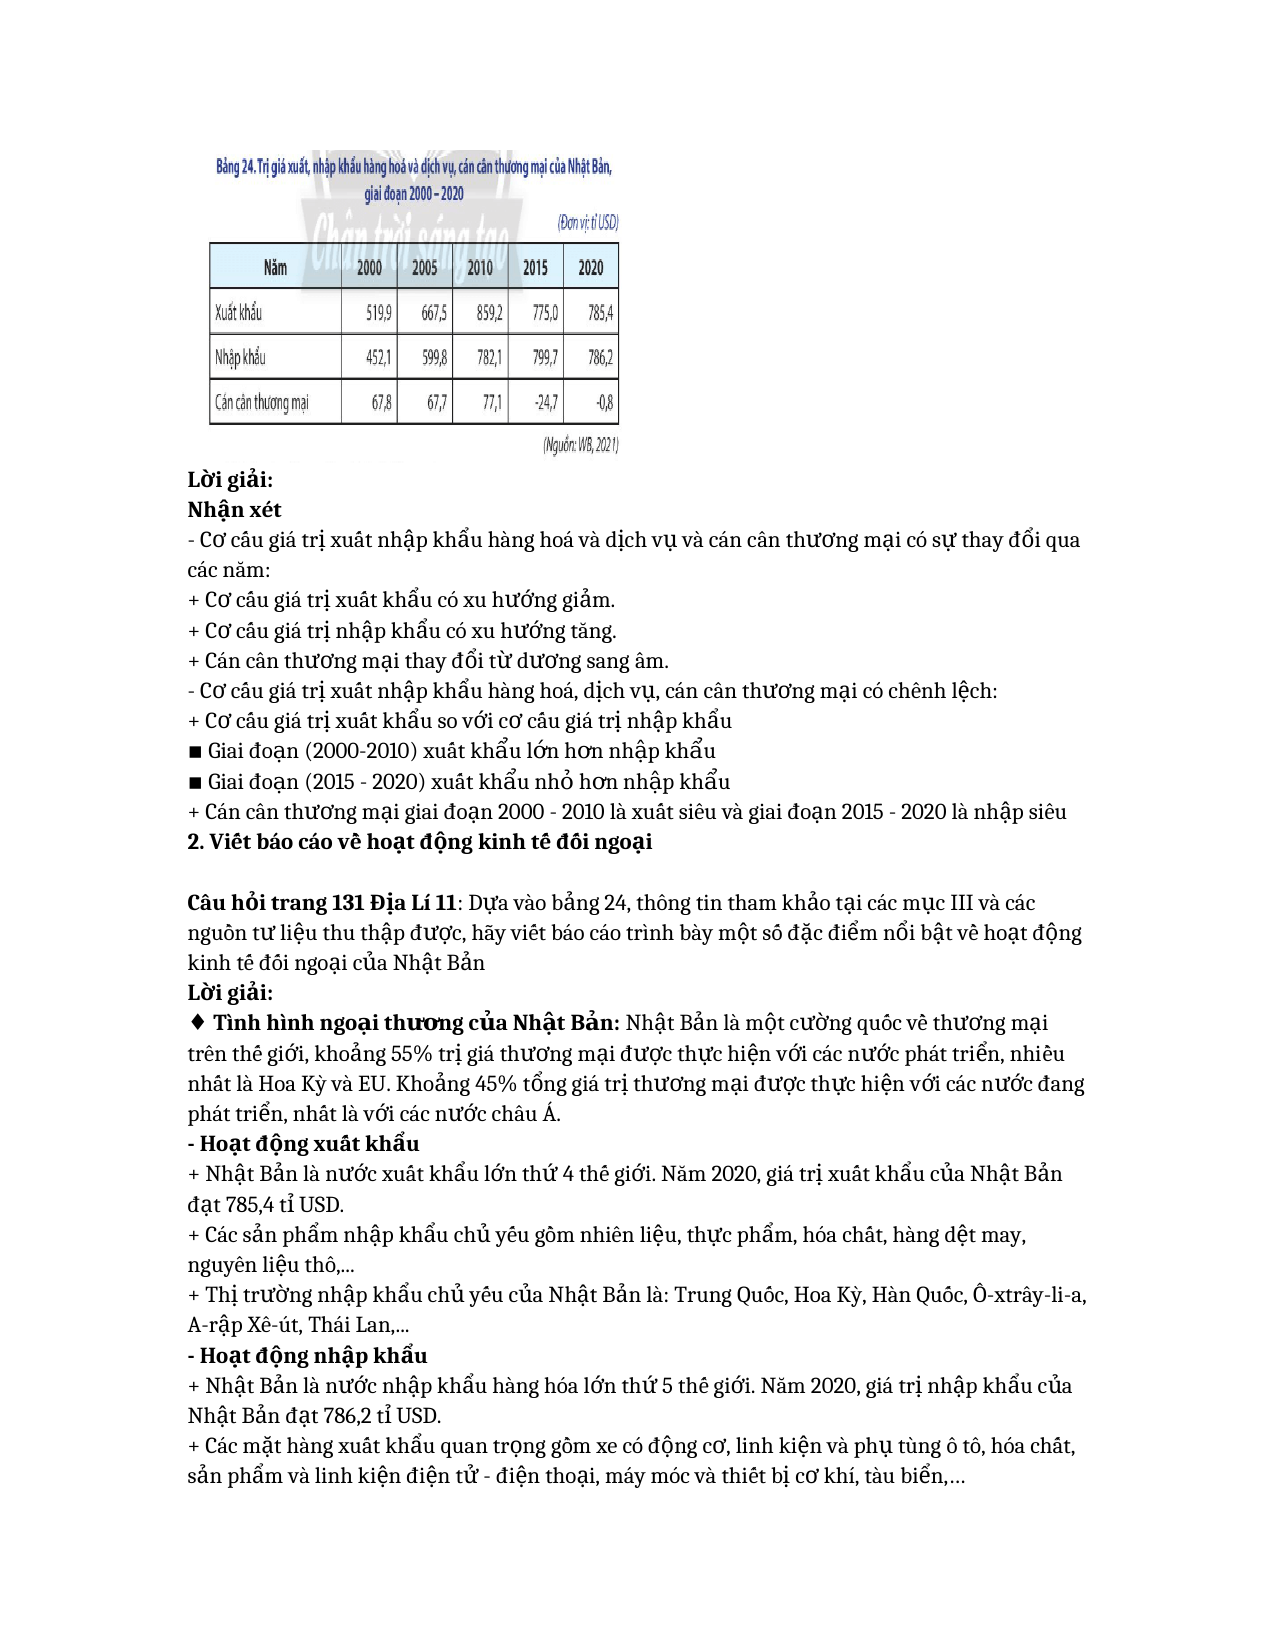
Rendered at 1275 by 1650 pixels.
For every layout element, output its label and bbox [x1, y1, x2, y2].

text [187, 150, 1087, 1489]
picture [206, 150, 622, 463]
